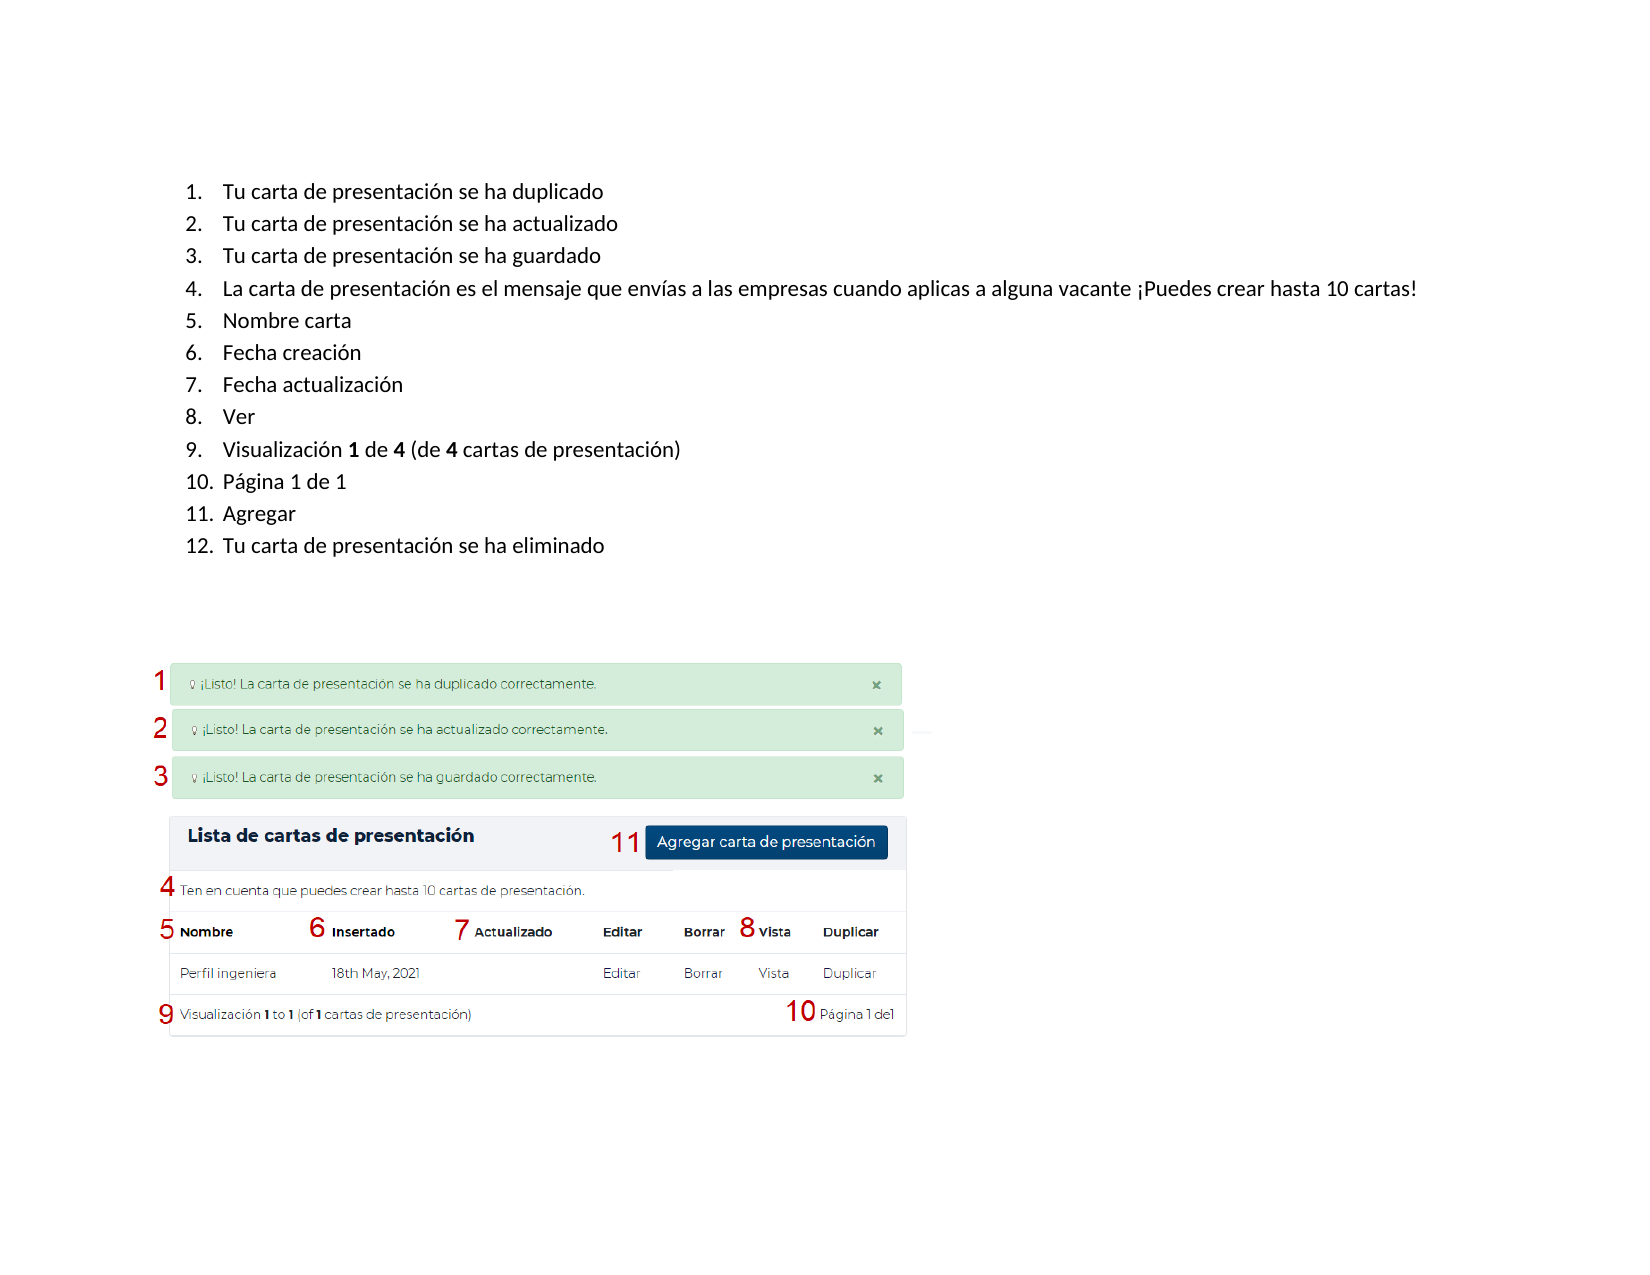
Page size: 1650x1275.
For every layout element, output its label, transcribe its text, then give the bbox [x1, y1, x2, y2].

list Tu carta de presentación se ha duplicado [185, 177, 1502, 205]
list Fecha creación [185, 338, 1502, 366]
list Fecha actualización [185, 370, 1502, 398]
list Visualización 1 de 4 (de 4 cartas de presentación) [185, 435, 1502, 463]
picture [147, 637, 933, 1057]
list Ver [185, 402, 1502, 431]
list La carta de presentación es el mensaje que envías a las empresas cuando aplicas a alguna vacante ¡Puedes crear hasta 10 cartas! [185, 274, 1502, 302]
list Nombre carta [185, 306, 1502, 334]
list Tu carta de presentación se ha eliminado [185, 531, 1502, 559]
list Agregar [185, 499, 1502, 527]
list Tu carta de presentación se ha actualizado [185, 209, 1502, 237]
list Página 1 de 1 [185, 467, 1502, 495]
list Tu carta de presentación se ha guardado [185, 242, 1502, 269]
